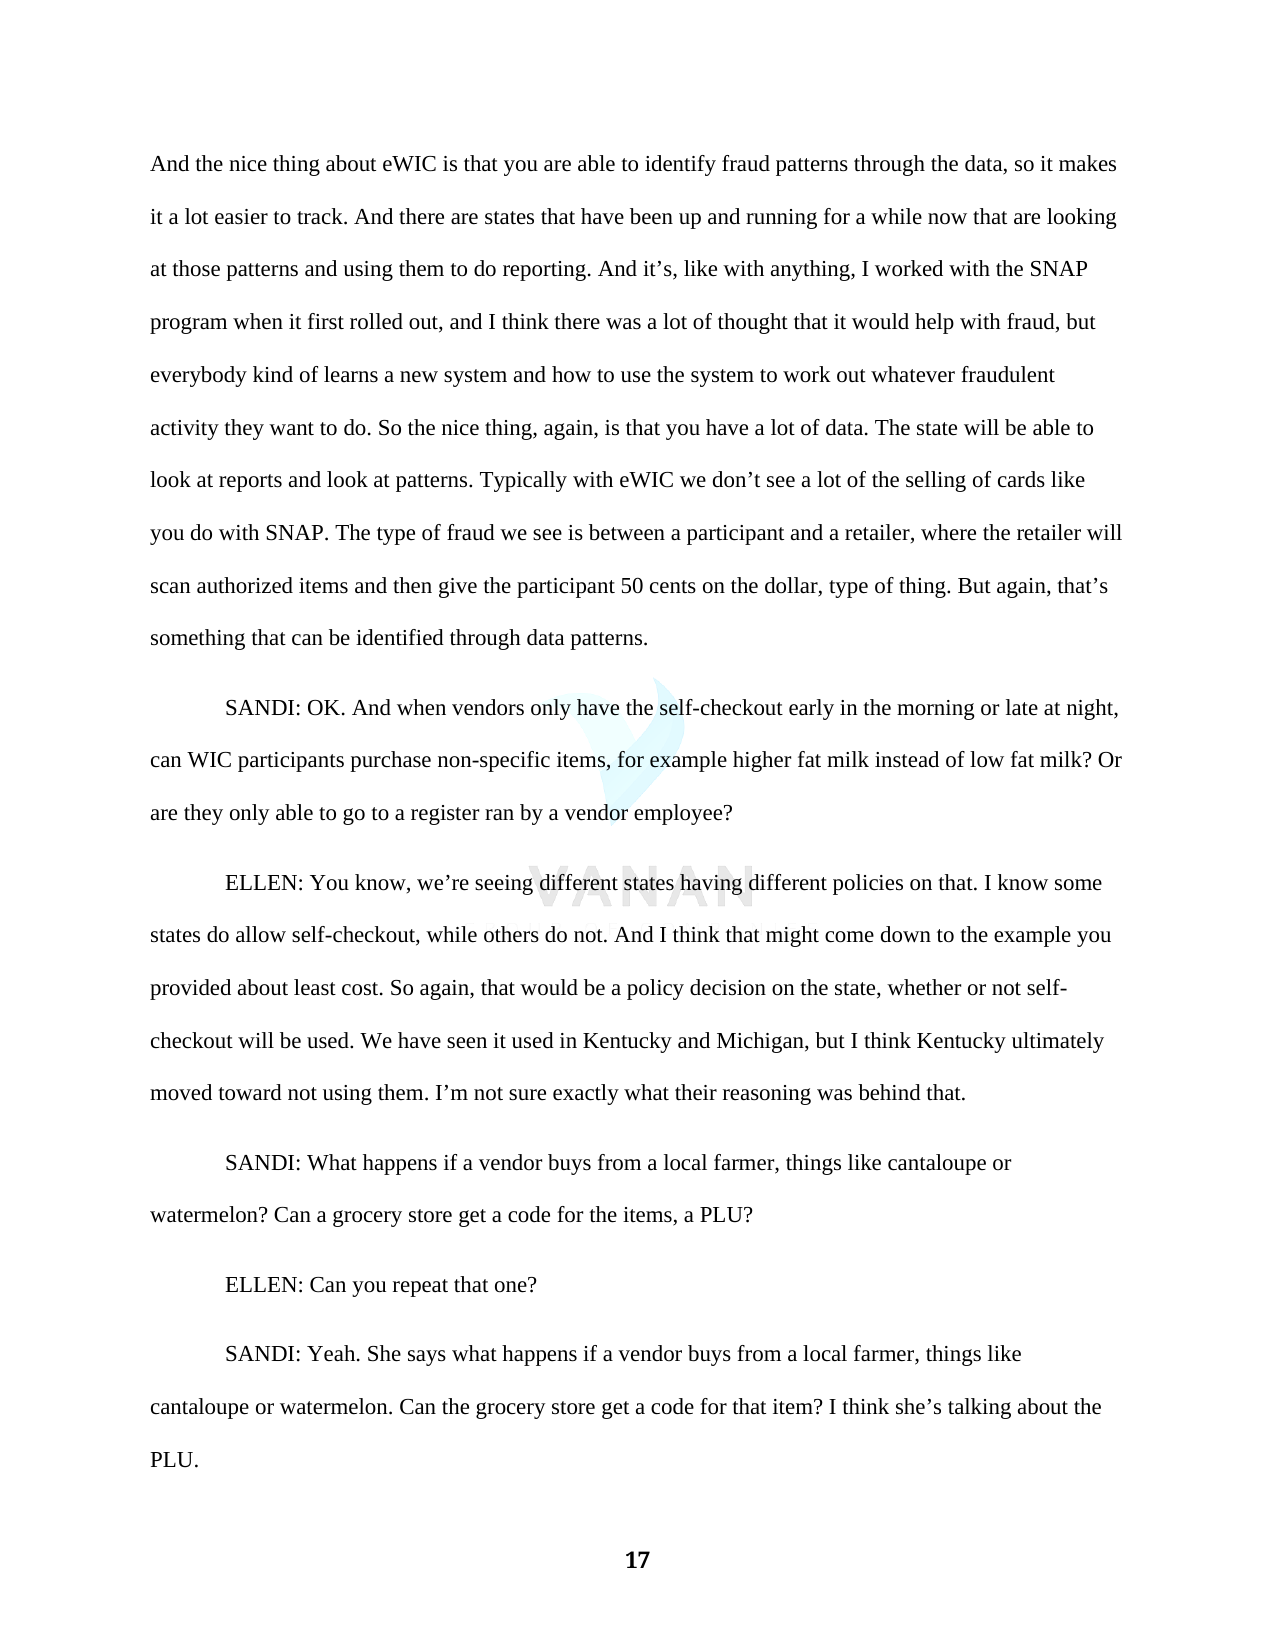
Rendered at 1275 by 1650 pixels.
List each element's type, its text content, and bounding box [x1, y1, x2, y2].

text ELLEN: Can you repeat that one? [150, 1271, 1125, 1297]
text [150, 150, 1125, 651]
text ELLEN: You know, we’re seeing different states having different policies on that. I know some states do allow self-checkout, while others do not. And I think that might come down to the example you provided about least cost. So again, that would be a policy decision on the state, whether or not self-checkout will be used. We have seen it used in Kentucky and Michigan, but I think Kentucky ultimately moved toward not using them. I’m not sure exactly what their reasoning was behind that. [150, 868, 1125, 1106]
text SANDI: What happens if a vendor buys from a local farmer, things like cantaloupe or watermelon? Can a grocery store get a code for the items, a PLU? [150, 1149, 1125, 1228]
text SANDI: Yeah. She says what happens if a vendor buys from a local farmer, things like cantaloupe or watermelon. Can the grocery store get a code for that item? I think she’s talking about the PLU. [150, 1340, 1125, 1472]
text SANDI: OK. And when vendors only have the self-checkout early in the morning or late at night, can WIC participants purchase non-specific items, for example higher fat milk instead of low fat milk? Or are they only able to go to a register ran by a vendor employee? [150, 694, 1125, 826]
